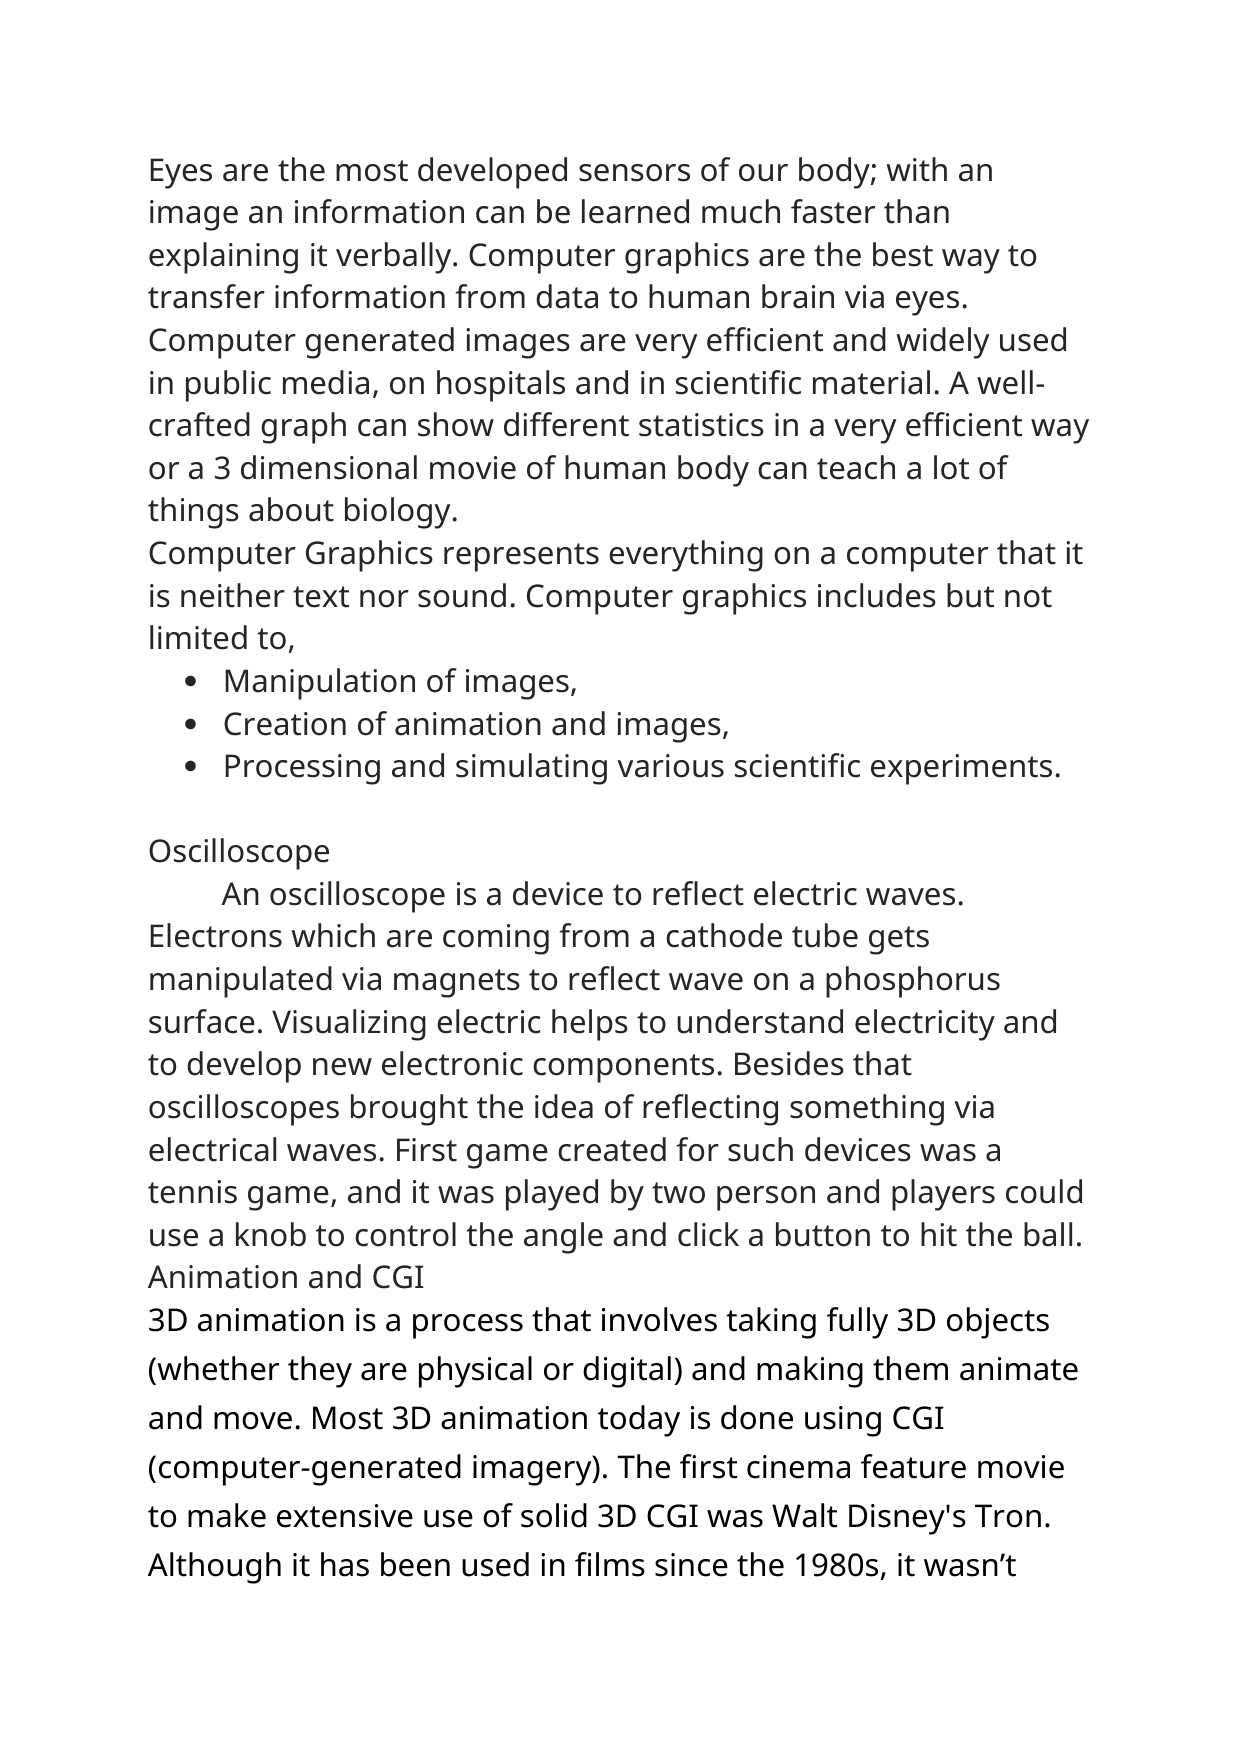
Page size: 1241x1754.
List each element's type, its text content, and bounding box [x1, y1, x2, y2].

text Computer Graphics represents everything on a computer that it is neither text nor sound. Computer graphics includes but not limited to, [148, 531, 1093, 659]
list Manipulation of images, [185, 659, 1093, 701]
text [148, 1298, 1093, 1585]
list Processing and simulating various scientific experiments. [185, 744, 1093, 787]
list Creation of animation and images, [185, 701, 1093, 744]
text Oscilloscope [148, 829, 1093, 872]
text Eyes are the most developed sensors of our body; with an image an information can be learned much faster than explaining it verbally. Computer graphics are the best way to transfer information from data to human brain via eyes. Computer generated images are very efficient and widely used in public media, on hospitals and in scientific material. A well-crafted graph can show different statistics in a very efficient way or a 3 dimensional movie of human body can teach a lot of things about biology. [148, 148, 1093, 531]
text An oscilloscope is a device to reflect electric waves. Electrons which are coming from a cathode tube gets manipulated via magnets to reflect wave on a phosphorus surface. Visualizing electric helps to understand electricity and to develop new electronic components. Besides that oscilloscopes brought the idea of reflecting something via electrical waves. First game created for such devices was a tennis game, and it was played by two person and players could use a knob to control the angle and click a button to hit the ball. [148, 872, 1093, 1255]
text Animation and CGI [148, 1255, 1093, 1298]
